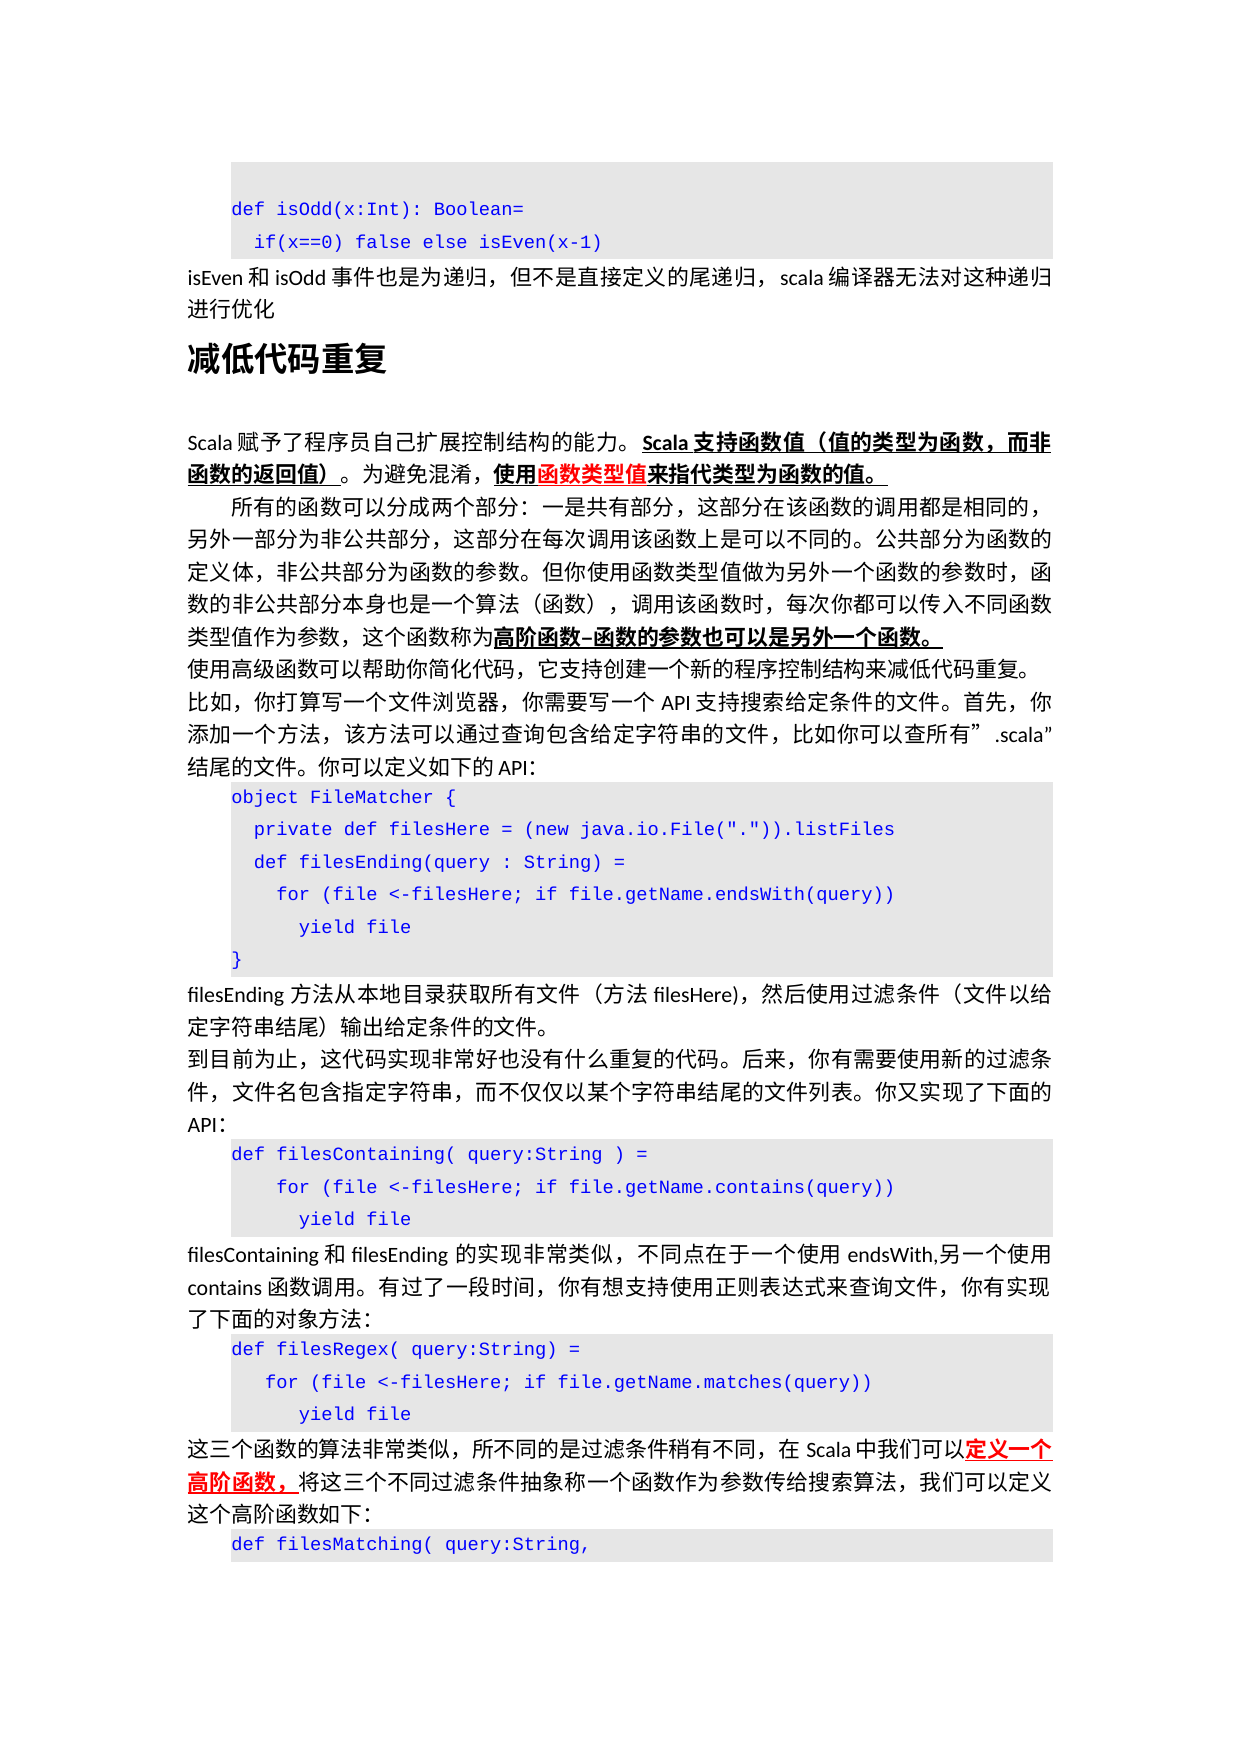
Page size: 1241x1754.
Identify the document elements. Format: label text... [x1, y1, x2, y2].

text Scala赋予了程序员自己扩展控制结构的能力。Scala支持函数值（值的类型为函数，而非函数的返回值）。为避免混淆，使用函数类型值来指代类型为函数的值。 [187, 424, 1053, 489]
text 使用高级函数可以帮助你简化代码，它支持创建一个新的程序控制结构来减低代码重复。 [187, 652, 1053, 684]
text filesEnding 方法从本地目录获取所有文件（方法filesHere)，然后使用过滤条件（文件以给定字符串结尾）输出给定条件的文件。 [187, 977, 1053, 1042]
list for (file <-filesHere; if file.getName.matches(query)) [231, 1367, 1053, 1399]
list def filesContaining( query:String ) = [231, 1139, 1053, 1172]
list for (file <-filesHere; if file.getName.endsWith(query)) [231, 879, 1053, 912]
list yield file [231, 1204, 1053, 1237]
list def filesEnding(query : String) = [231, 847, 1053, 879]
list yield file [231, 1399, 1053, 1432]
list def filesMatching( query:String, [231, 1529, 1053, 1562]
list def isOdd(x:Int): Boolean= [231, 194, 1053, 227]
list for (file <-filesHere; if file.getName.contains(query)) [231, 1172, 1053, 1204]
list if(x==0) false else isEven(x-1) [231, 227, 1053, 259]
text 这三个函数的算法非常类似，所不同的是过滤条件稍有不同，在Scala中我们可以定义一个高阶函数，将这三个不同过滤条件抽象称一个函数作为参数传给搜索算法，我们可以定义这个高阶函数如下： [187, 1432, 1053, 1529]
list } [231, 944, 1053, 977]
list private def filesHere = (new java.io.File(".")).listFiles [231, 814, 1053, 847]
text filesContaining和filesEnding 的实现非常类似，不同点在于一个使用endsWith,另一个使用contains函数调用。有过了一段时间，你有想支持使用正则表达式来查询文件，你有实现了下面的对象方法： [187, 1237, 1053, 1334]
subtitle 减低代码重复 [187, 324, 1053, 389]
text 到目前为止，这代码实现非常好也没有什么重复的代码。后来，你有需要使用新的过滤条件，文件名包含指定字符串，而不仅仅以某个字符串结尾的文件列表。你又实现了下面的API： [187, 1042, 1053, 1139]
text isEven和isOdd事件也是为递归，但不是直接定义的尾递归，scala编译器无法对这种递归进行优化 [187, 259, 1053, 324]
list yield file [231, 912, 1053, 944]
list object FileMatcher { [231, 782, 1053, 814]
list def filesRegex( query:String) = [231, 1334, 1053, 1367]
text 比如，你打算写一个文件浏览器，你需要写一个API支持搜索给定条件的文件。首先，你添加一个方法，该方法可以通过查询包含给定字符串的文件，比如你可以查所有”.scala”结尾的文件。你可以定义如下的API： [187, 684, 1053, 782]
text 所有的函数可以分成两个部分：一是共有部分，这部分在该函数的调用都是相同的，另外一部分为非公共部分，这部分在每次调用该函数上是可以不同的。公共部分为函数的定义体，非公共部分为函数的参数。但你使用函数类型值做为另外一个函数的参数时，函数的非公共部分本身也是一个算法（函数），调用该函数时，每次你都可以传入不同函数类型值作为参数，这个函数称为高阶函数–函数的参数也可以是另外一个函数。 [187, 489, 1053, 652]
